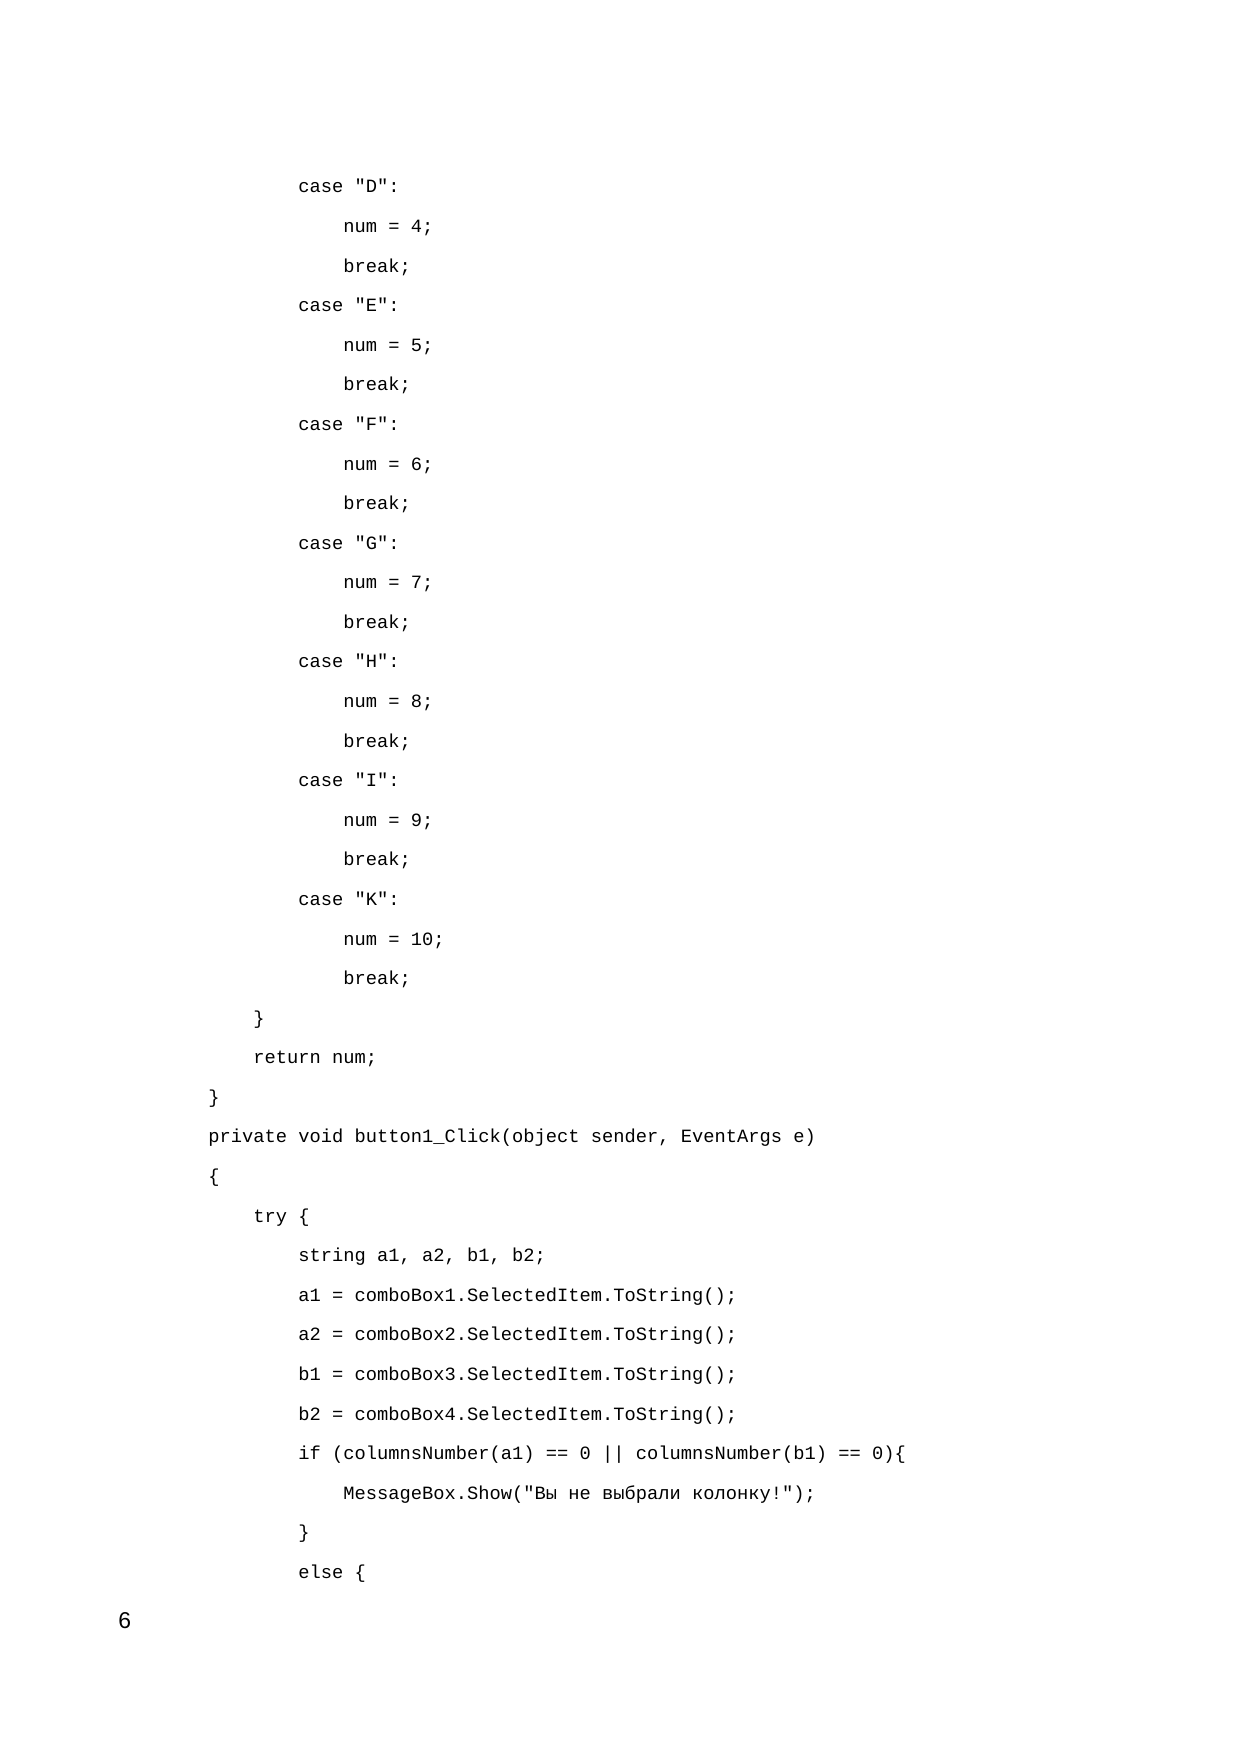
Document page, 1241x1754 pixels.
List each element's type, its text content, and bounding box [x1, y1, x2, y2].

text if (columnsNumber(a1) == 0 || columnsNumber(b1) == 0){ [118, 1444, 1122, 1465]
text break; [118, 613, 1122, 634]
text num = 8; [118, 692, 1122, 713]
text a1 = comboBox1.SelectedItem.ToString(); [118, 1286, 1122, 1307]
text break; [118, 969, 1122, 990]
text case "E": [118, 296, 1122, 317]
text break; [118, 256, 1122, 278]
text break; [118, 375, 1122, 396]
text case "I": [118, 771, 1122, 792]
text string a1, a2, b1, b2; [118, 1246, 1122, 1267]
text num = 6; [118, 454, 1122, 476]
text case "K": [118, 890, 1122, 911]
text break; [118, 494, 1122, 515]
text case "H": [118, 652, 1122, 673]
text try { [118, 1206, 1122, 1228]
text case "F": [118, 415, 1122, 436]
text num = 7; [118, 573, 1122, 594]
text case "G": [118, 533, 1122, 555]
text private void button1_Click(object sender, EventArgs e) [118, 1127, 1122, 1148]
text break; [118, 731, 1122, 753]
text num = 9; [118, 811, 1122, 832]
text a2 = comboBox2.SelectedItem.ToString(); [118, 1325, 1122, 1346]
text break; [118, 850, 1122, 871]
text num = 10; [118, 929, 1122, 951]
text { [118, 1167, 1122, 1188]
text num = 5; [118, 336, 1122, 357]
text else { [118, 1563, 1122, 1584]
text } [118, 1523, 1122, 1544]
text } [118, 1008, 1122, 1030]
text MessageBox.Show("Вы не выбрали колонку!"); [118, 1483, 1122, 1505]
text b1 = comboBox3.SelectedItem.ToString(); [118, 1365, 1122, 1386]
text } [118, 1088, 1122, 1109]
text return num; [118, 1048, 1122, 1069]
text num = 4; [118, 217, 1122, 238]
text case "D": [118, 177, 1122, 198]
text b2 = comboBox4.SelectedItem.ToString(); [118, 1404, 1122, 1426]
